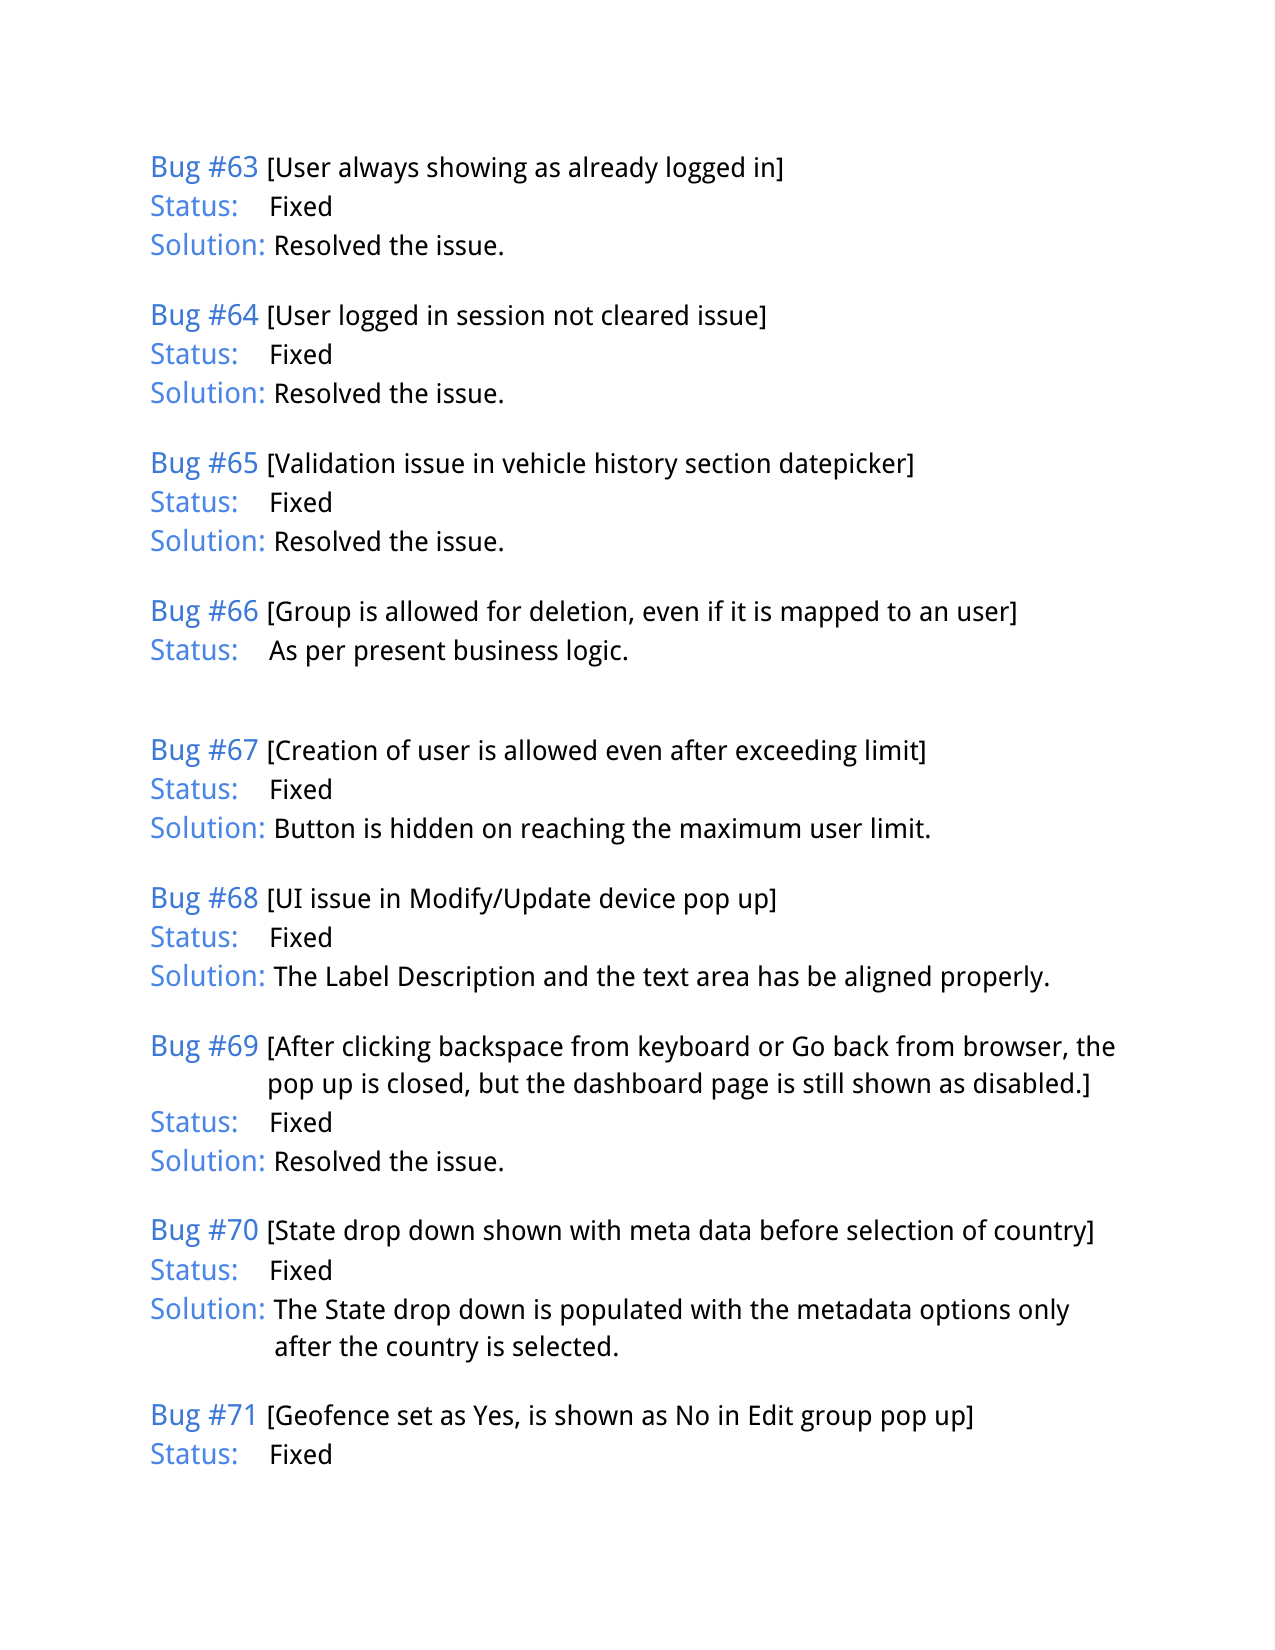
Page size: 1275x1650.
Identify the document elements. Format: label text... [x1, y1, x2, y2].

text Status: Fixed [150, 920, 1125, 954]
text Bug #69 [After clicking backspace from keyboard or Go back from browser, the [150, 1029, 1125, 1063]
text Solution: The Label Description and the text area has be aligned properly. [150, 959, 1125, 994]
text after the country is selected. [150, 1331, 1125, 1363]
text Status: Fixed [150, 772, 1125, 806]
text Bug #67 [Creation of user is allowed even after exceeding limit] [150, 733, 1125, 767]
text Solution: Resolved the issue. [150, 377, 1125, 411]
text Solution: Resolved the issue. [150, 228, 1125, 263]
text Solution: The State drop down is populated with the metadata options only [150, 1292, 1125, 1326]
text Solution: Resolved the issue. [150, 1144, 1125, 1178]
text Status: Fixed [150, 485, 1125, 519]
text Bug #71 [Geofence set as Yes, is shown as No in Edit group pop up] [150, 1398, 1125, 1432]
text Status: Fixed [150, 1253, 1125, 1287]
text Bug #68 [UI issue in Modify/Update device pop up] [150, 881, 1125, 915]
text Bug #66 [Group is allowed for deletion, even if it is mapped to an user] [150, 594, 1125, 628]
text Bug #63 [User always showing as already logged in] [150, 150, 1125, 184]
text Bug #70 [State drop down shown with meta data before selection of country] [150, 1213, 1125, 1248]
text pop up is closed, but the dashboard page is still shown as disabled.] [225, 1068, 1125, 1100]
text Status: Fixed [150, 1105, 1125, 1139]
text Status: As per present business logic. [150, 633, 1125, 667]
text Status: Fixed [150, 189, 1125, 223]
text Status: Fixed [150, 337, 1125, 371]
text Bug #65 [Validation issue in vehicle history section datepicker] [150, 446, 1125, 480]
text Solution: Resolved the issue. [150, 524, 1125, 559]
text Status: Fixed [150, 1437, 1125, 1471]
text Solution: Button is hidden on reaching the maximum user limit. [150, 812, 1125, 846]
text Bug #64 [User logged in session not cleared issue] [150, 298, 1125, 332]
